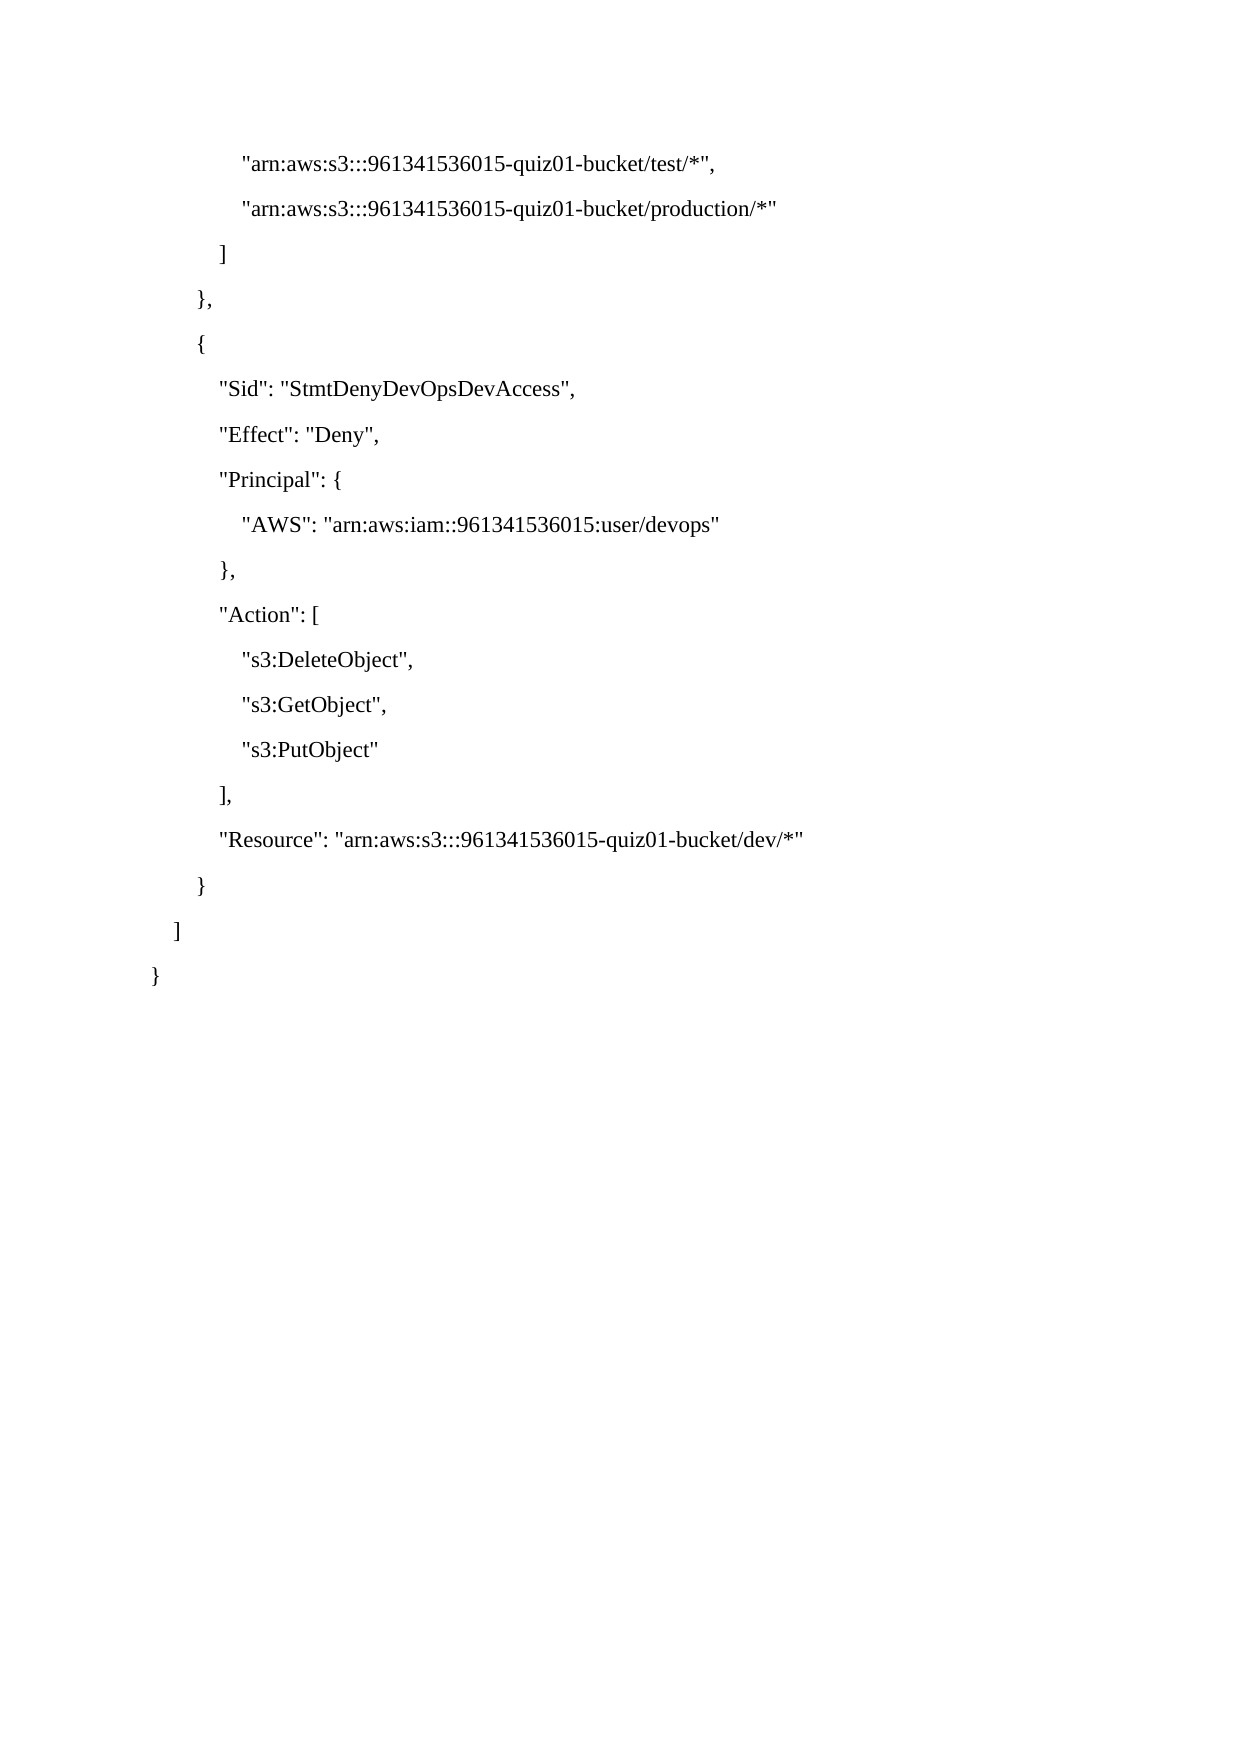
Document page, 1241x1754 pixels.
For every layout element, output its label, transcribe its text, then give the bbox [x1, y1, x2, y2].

text "arn:aws:s3:::961341536015-quiz01-bucket/production/*" [150, 195, 1090, 221]
text ], [150, 781, 1090, 808]
text ] [150, 240, 1090, 267]
text "s3:DeleteObject", [150, 646, 1090, 672]
text { [150, 330, 1090, 357]
text } [150, 872, 1090, 898]
text } [150, 962, 1090, 988]
text "Sid": "StmtDenyDevOpsDevAccess", [150, 376, 1090, 402]
text "Effect": "Deny", [150, 421, 1090, 447]
text }, [150, 556, 1090, 582]
text ] [150, 917, 1090, 943]
text }, [150, 285, 1090, 312]
text "Resource": "arn:aws:s3:::961341536015-quiz01-bucket/dev/*" [150, 827, 1090, 853]
text "s3:PutObject" [150, 736, 1090, 763]
text "arn:aws:s3:::961341536015-quiz01-bucket/test/*", [150, 150, 1090, 176]
text "Principal": { [150, 466, 1090, 492]
text "Action": [ [150, 601, 1090, 627]
text "s3:GetObject", [150, 691, 1090, 718]
text "AWS": "arn:aws:iam::961341536015:user/devops" [150, 511, 1090, 537]
